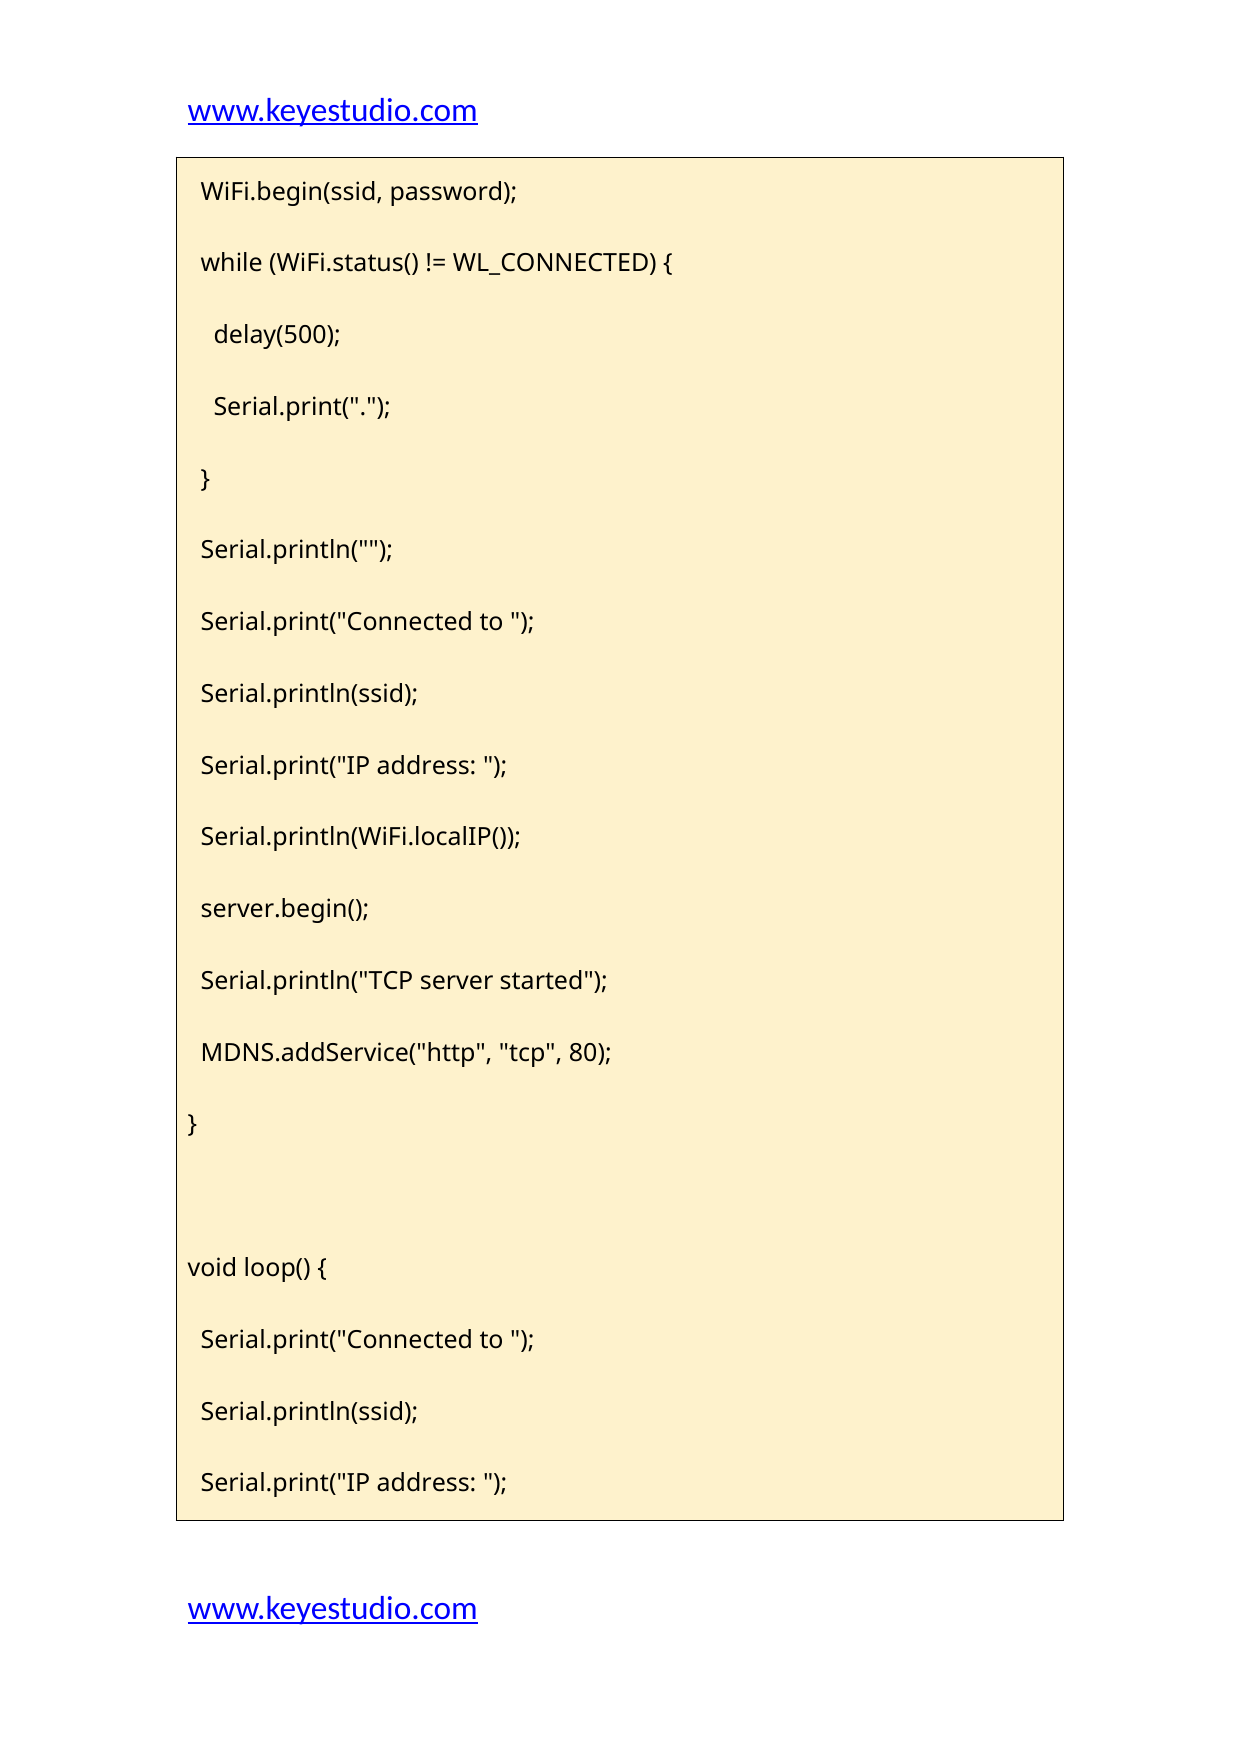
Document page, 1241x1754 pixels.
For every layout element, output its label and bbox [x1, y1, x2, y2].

table_header [177, 158, 1063, 1520]
